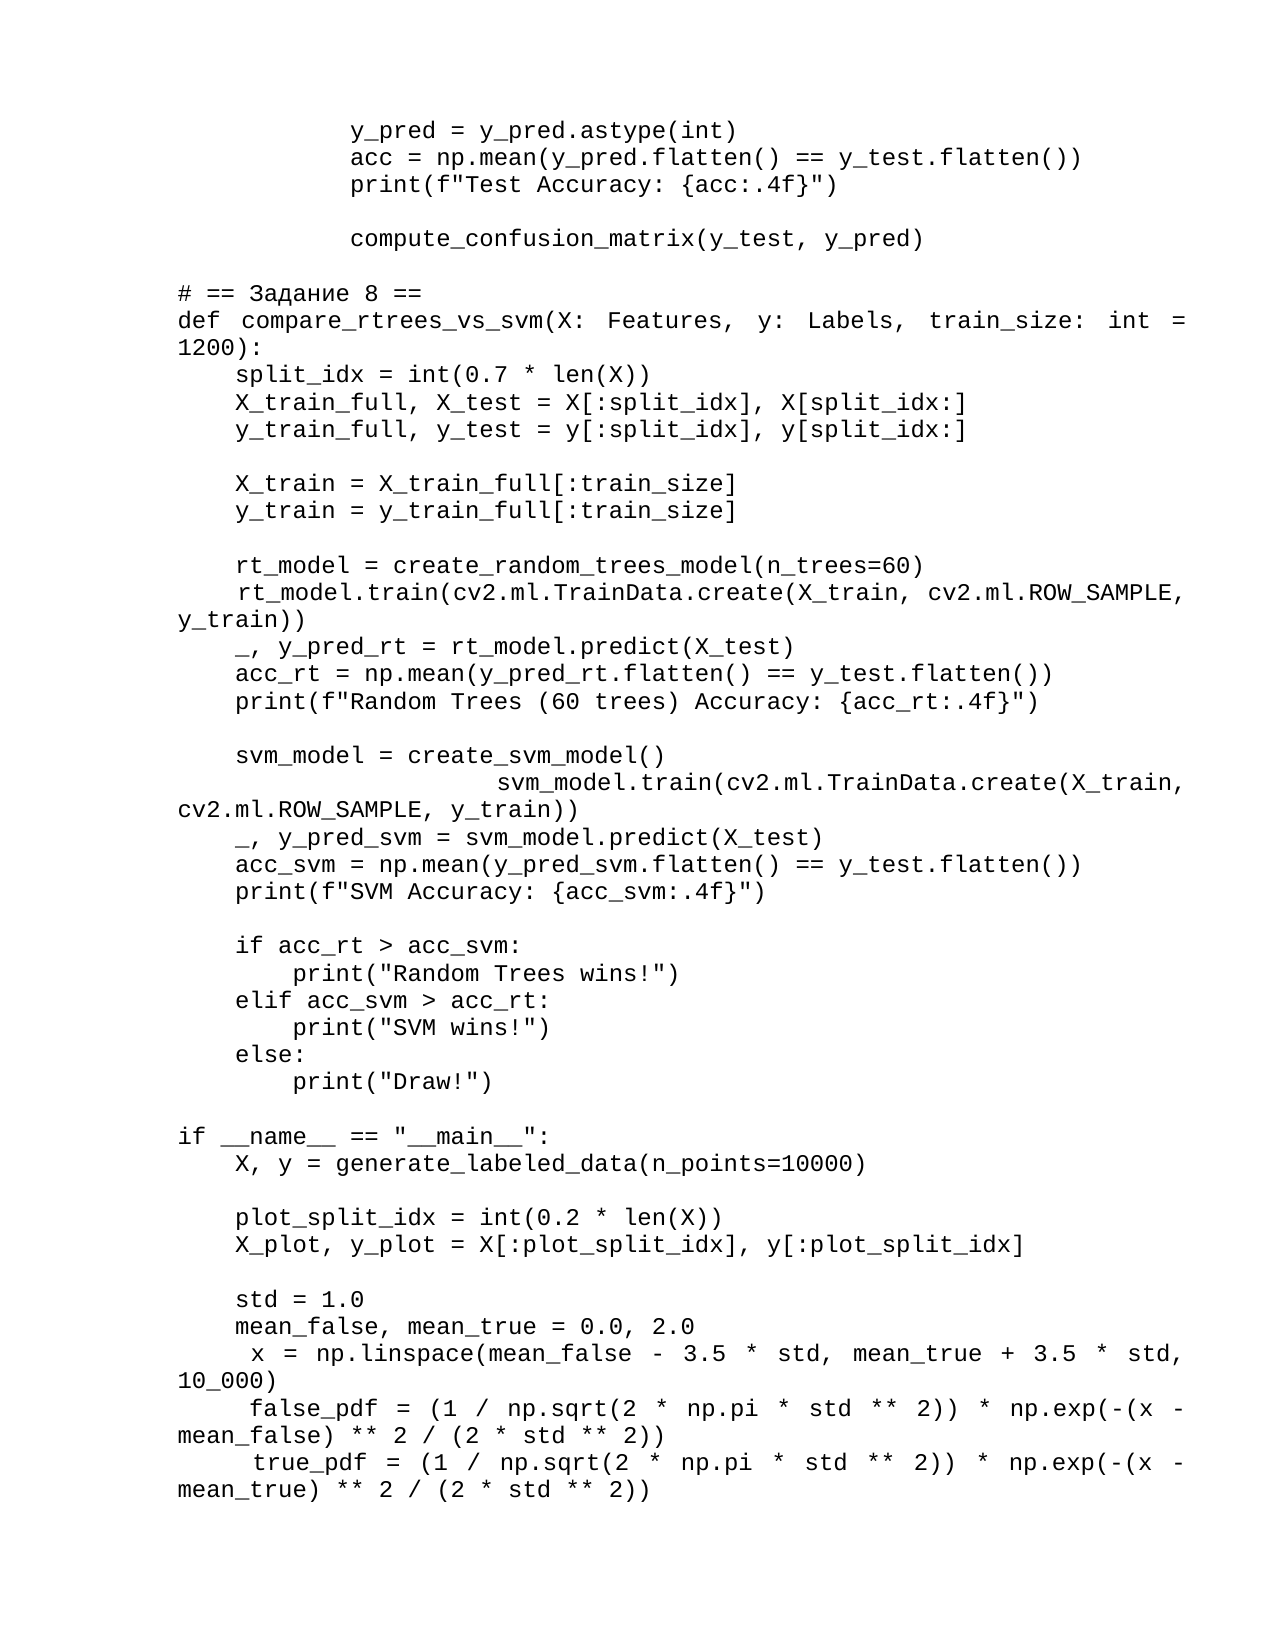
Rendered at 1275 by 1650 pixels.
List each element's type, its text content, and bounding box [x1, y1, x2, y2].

text rt_model = create_random_trees_model(n_trees=60) [177, 553, 1186, 580]
text svm_model.train(cv2.ml.TrainData.create(X_train, cv2.ml.ROW_SAMPLE, y_train)) [177, 771, 1186, 825]
text X, y = generate_labeled_data(n_points=10000) [177, 1151, 1186, 1178]
text X_plot, y_plot = X[:plot_split_idx], y[:plot_split_idx] [177, 1233, 1186, 1260]
text rt_model.train(cv2.ml.TrainData.create(X_train, cv2.ml.ROW_SAMPLE, y_train)) [177, 580, 1186, 635]
text X_train = X_train_full[:train_size] [177, 472, 1186, 499]
text acc_svm = np.mean(y_pred_svm.flatten() == y_test.flatten()) [177, 852, 1186, 879]
text # == Задание 8 == [177, 281, 1186, 308]
text compute_confusion_matrix(y_test, y_pred) [177, 227, 1186, 254]
text _, y_pred_svm = svm_model.predict(X_test) [177, 825, 1186, 852]
text print(f"SVM Accuracy: {acc_svm:.4f}") [177, 879, 1186, 907]
text print("Draw!") [177, 1070, 1186, 1097]
text elif acc_svm > acc_rt: [177, 988, 1186, 1015]
text y_train_full, y_test = y[:split_idx], y[split_idx:] [177, 417, 1186, 444]
text if __name__ == "__main__": [177, 1124, 1186, 1151]
text y_pred = y_pred.astype(int) [177, 118, 1186, 145]
text svm_model = create_svm_model() [177, 743, 1186, 771]
text true_pdf = (1 / np.sqrt(2 * np.pi * std ** 2)) * np.exp(-(x - mean_true) ** 2 / (2 * std ** 2)) [177, 1450, 1186, 1505]
text if acc_rt > acc_svm: [177, 934, 1186, 961]
text print("SVM wins!") [177, 1015, 1186, 1042]
text _, y_pred_rt = rt_model.predict(X_test) [177, 635, 1186, 662]
text acc = np.mean(y_pred.flatten() == y_test.flatten()) [177, 145, 1186, 172]
text def compare_rtrees_vs_svm(X: Features, y: Labels, train_size: int = 1200): [177, 308, 1186, 363]
text split_idx = int(0.7 * len(X)) [177, 363, 1186, 390]
text print("Random Trees wins!") [177, 961, 1186, 988]
text x = np.linspace(mean_false - 3.5 * std, mean_true + 3.5 * std, 10_000) [177, 1342, 1186, 1396]
text mean_false, mean_true = 0.0, 2.0 [177, 1314, 1186, 1342]
text false_pdf = (1 / np.sqrt(2 * np.pi * std ** 2)) * np.exp(-(x - mean_false) ** 2 / (2 * std ** 2)) [177, 1396, 1186, 1450]
text y_train = y_train_full[:train_size] [177, 499, 1186, 526]
text std = 1.0 [177, 1287, 1186, 1314]
text acc_rt = np.mean(y_pred_rt.flatten() == y_test.flatten()) [177, 662, 1186, 689]
text print(f"Test Accuracy: {acc:.4f}") [177, 172, 1186, 200]
text else: [177, 1042, 1186, 1070]
text print(f"Random Trees (60 trees) Accuracy: {acc_rt:.4f}") [177, 689, 1186, 716]
text X_train_full, X_test = X[:split_idx], X[split_idx:] [177, 390, 1186, 417]
text plot_split_idx = int(0.2 * len(X)) [177, 1206, 1186, 1233]
